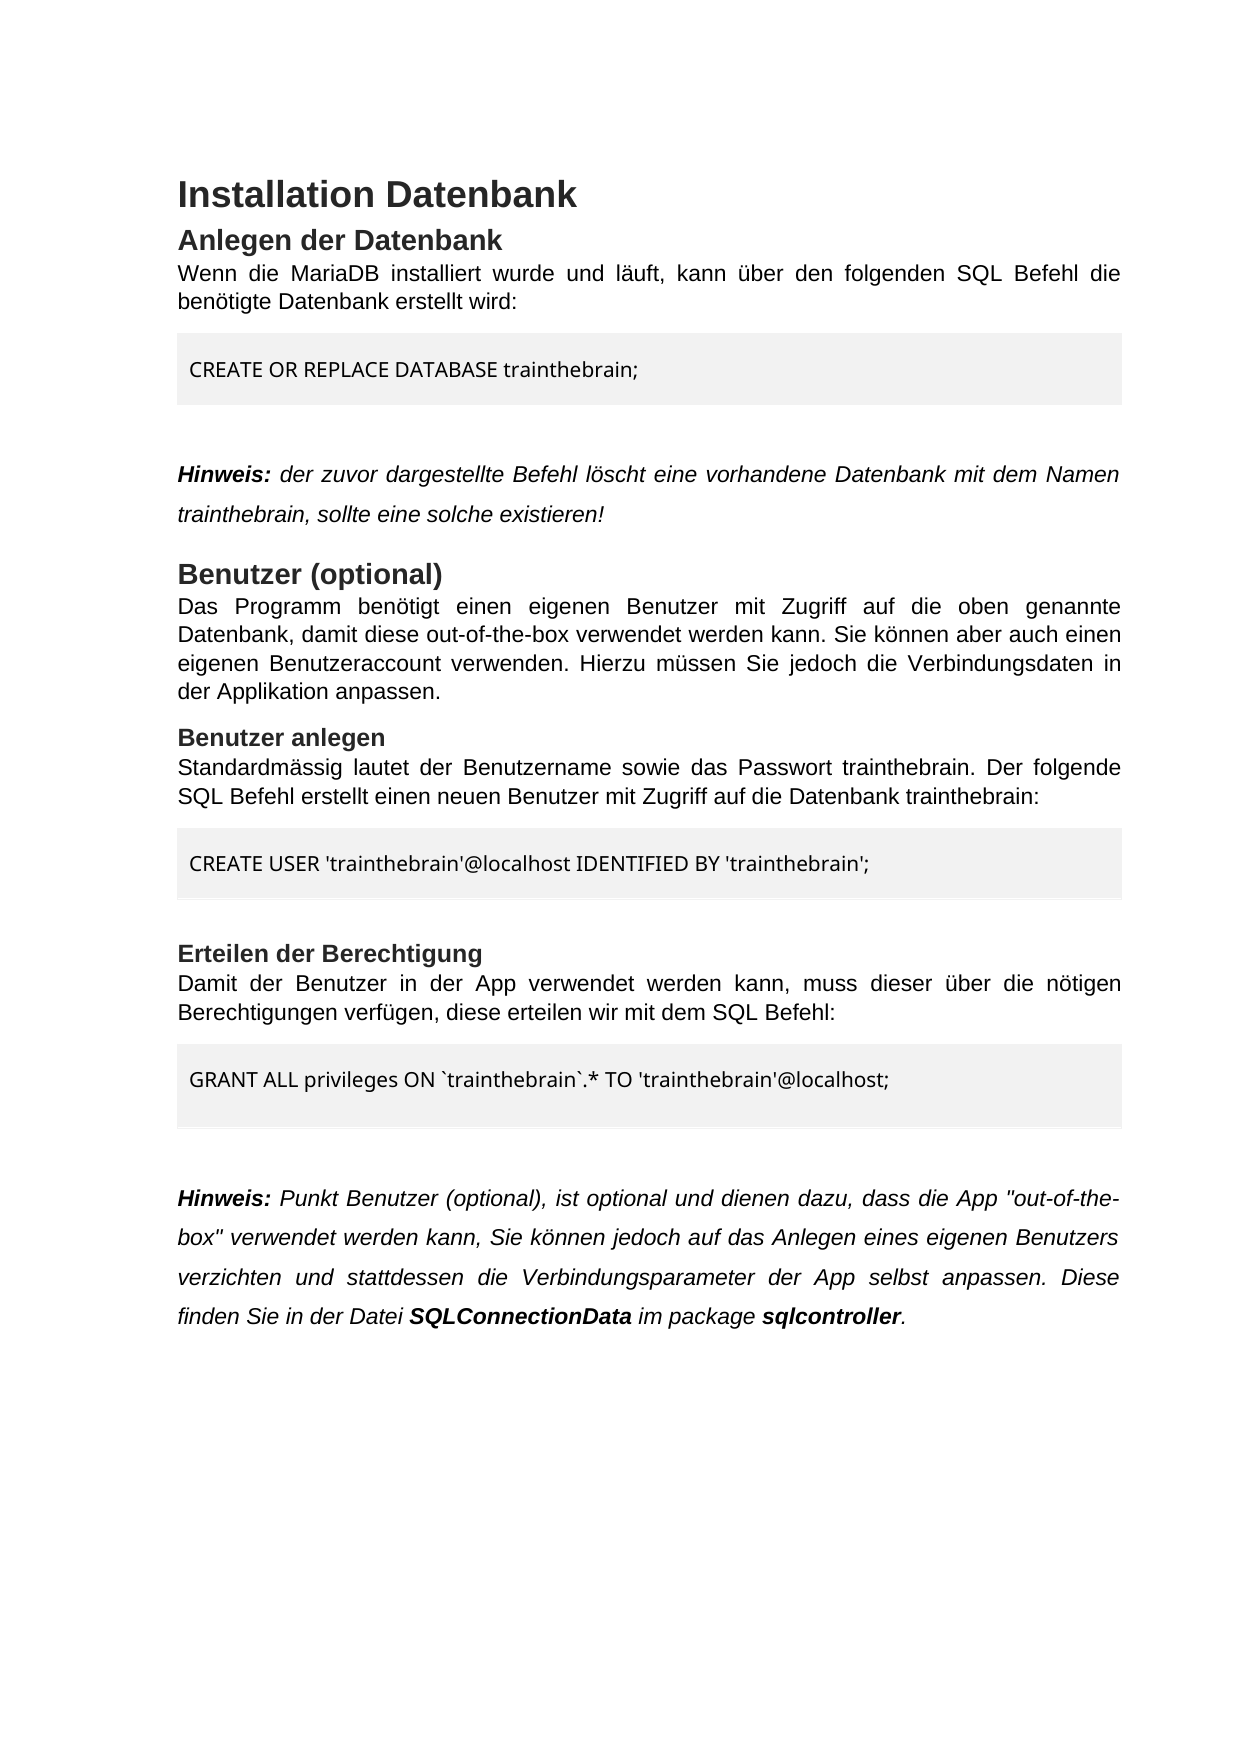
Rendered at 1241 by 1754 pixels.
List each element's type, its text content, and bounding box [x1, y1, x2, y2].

text Hinweis: Punkt Benutzer (optional), ist optional und dienen dazu, dass die App "out-of-the-box" verwendet werden kann, Sie können jedoch auf das Anlegen eines eigenen Benutzers verzichten und stattdessen die Verbindungsparameter der App selbst anpassen. Diese finden Sie in der Datei SQLConnectionData im package sqlcontroller. [177, 1184, 1122, 1329]
subtitle Erteilen der Berechtigung [177, 939, 1122, 968]
text Wenn die MariaDB installiert wurde und läuft, kann über den folgenden SQL Befehl die benötigte Datenbank erstellt wird: [177, 259, 1122, 314]
table_header GRANT ALL privileges ON `trainthebrain`.* TO 'trainthebrain'@localhost; [178, 1045, 1121, 1127]
text Damit der Benutzer in der App verwendet werden kann, muss dieser über die nötigen Berechtigungen verfügen, diese erteilen wir mit dem SQL Befehl: [177, 970, 1122, 1025]
text Das Programm benötigt einen eigenen Benutzer mit Zugriff auf die oben genannte Datenbank, damit diese out-of-the-box verwendet werden kann. Sie können aber auch einen eigenen Benutzeraccount verwenden. Hierzu müssen Sie jedoch die Verbindungsdaten in der Applikation anpassen. [177, 593, 1122, 704]
table_header CREATE OR REPLACE DATABASE trainthebrain; [178, 334, 1121, 404]
text Standardmässig lautet der Benutzername sowie das Passwort trainthebrain. Der folgende SQL Befehl erstellt einen neuen Benutzer mit Zugriff auf die Datenbank trainthebrain: [177, 754, 1122, 809]
text Hinweis: der zuvor dargestellte Befehl löscht eine vorhandene Datenbank mit dem Namen trainthebrain, sollte eine solche existieren! [177, 461, 1122, 527]
subtitle Anlegen der Datenbank [177, 223, 1122, 257]
subtitle Installation Datenbank [177, 173, 1122, 216]
subtitle Benutzer (optional) [177, 557, 1122, 590]
table_header CREATE USER 'trainthebrain'@localhost IDENTIFIED BY 'trainthebrain'; [178, 829, 1121, 898]
subtitle Benutzer anlegen [177, 723, 1122, 752]
